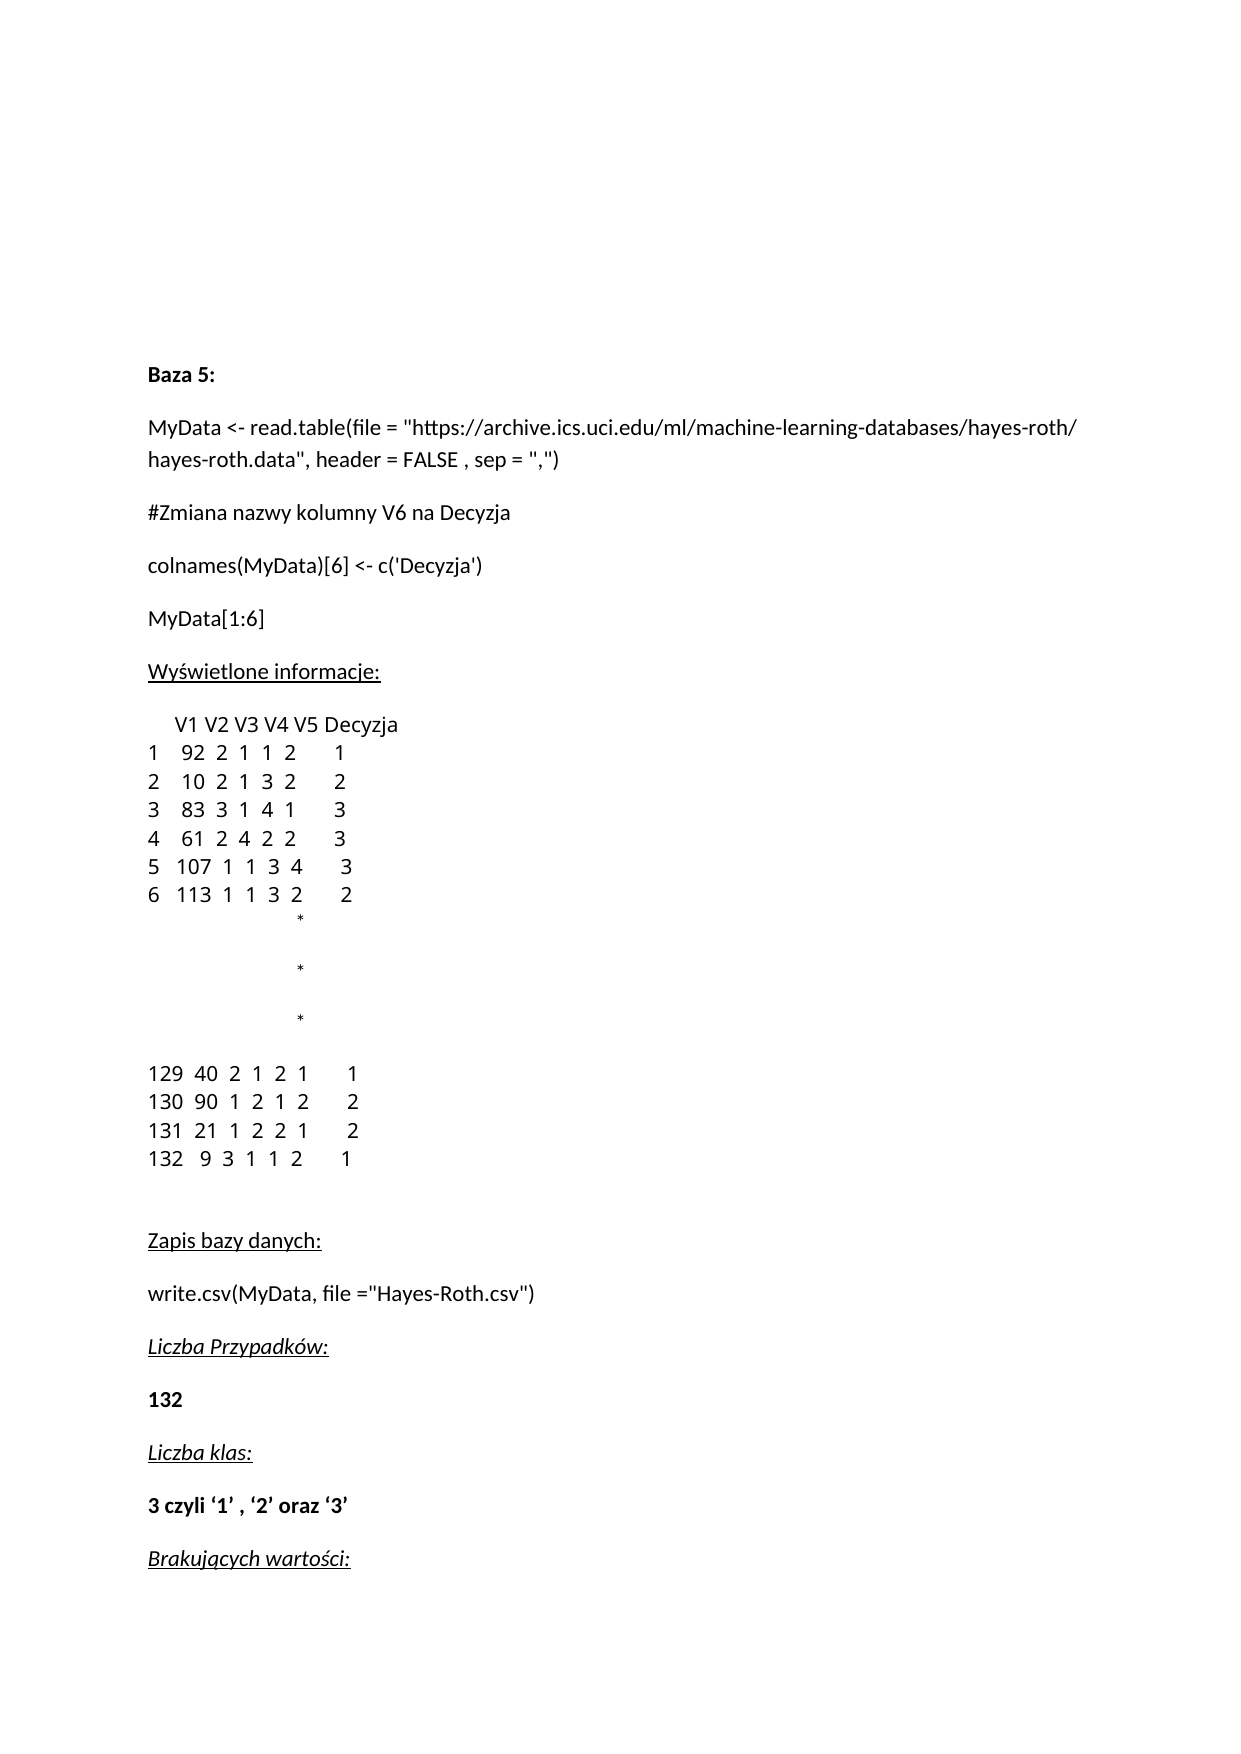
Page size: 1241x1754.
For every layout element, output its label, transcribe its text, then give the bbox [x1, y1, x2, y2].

text 132 [148, 1385, 1093, 1413]
text MyData <- read.table(file = "https://archive.ics.uci.edu/ml/machine-learning-databases/hayes-roth/hayes-roth.data", header = FALSE , sep = ",") [148, 413, 1093, 473]
text 1 92 2 1 1 2 1 [148, 738, 1093, 767]
text #Zmiana nazwy kolumny V6 na Decyzja [148, 498, 1093, 526]
text * [148, 1009, 1093, 1034]
text V1 V2 V3 V4 V5 Decyzja [148, 710, 1093, 738]
text Brakujących wartości: [148, 1544, 1093, 1572]
text 2 10 2 1 3 2 2 [148, 767, 1093, 795]
text 6 113 1 1 3 2 2 [148, 881, 1093, 909]
text 3 czyli ‘1’ , ‘2’ oraz ‘3’ [148, 1491, 1093, 1519]
text Baza 5: [148, 360, 1093, 388]
text 132 9 3 1 1 2 1 [148, 1144, 1093, 1173]
text 131 21 1 2 2 1 2 [148, 1116, 1093, 1144]
text 5 107 1 1 3 4 3 [148, 852, 1093, 881]
text * [148, 909, 1093, 934]
text MyData[1:6] [148, 604, 1093, 632]
text 3 83 3 1 4 1 3 [148, 795, 1093, 824]
text Liczba klas: [148, 1438, 1093, 1466]
text write.csv(MyData, file ="Hayes-Roth.csv") [148, 1279, 1093, 1307]
text colnames(MyData)[6] <- c('Decyzja') [148, 551, 1093, 579]
text 130 90 1 2 1 2 2 [148, 1087, 1093, 1116]
text 4 61 2 4 2 2 3 [148, 824, 1093, 852]
text Wyświetlone informacje: [148, 657, 1093, 685]
text Liczba Przypadków: [148, 1332, 1093, 1360]
text 129 40 2 1 2 1 1 [148, 1059, 1093, 1087]
text Zapis bazy danych: [148, 1226, 1093, 1254]
text * [148, 959, 1093, 984]
